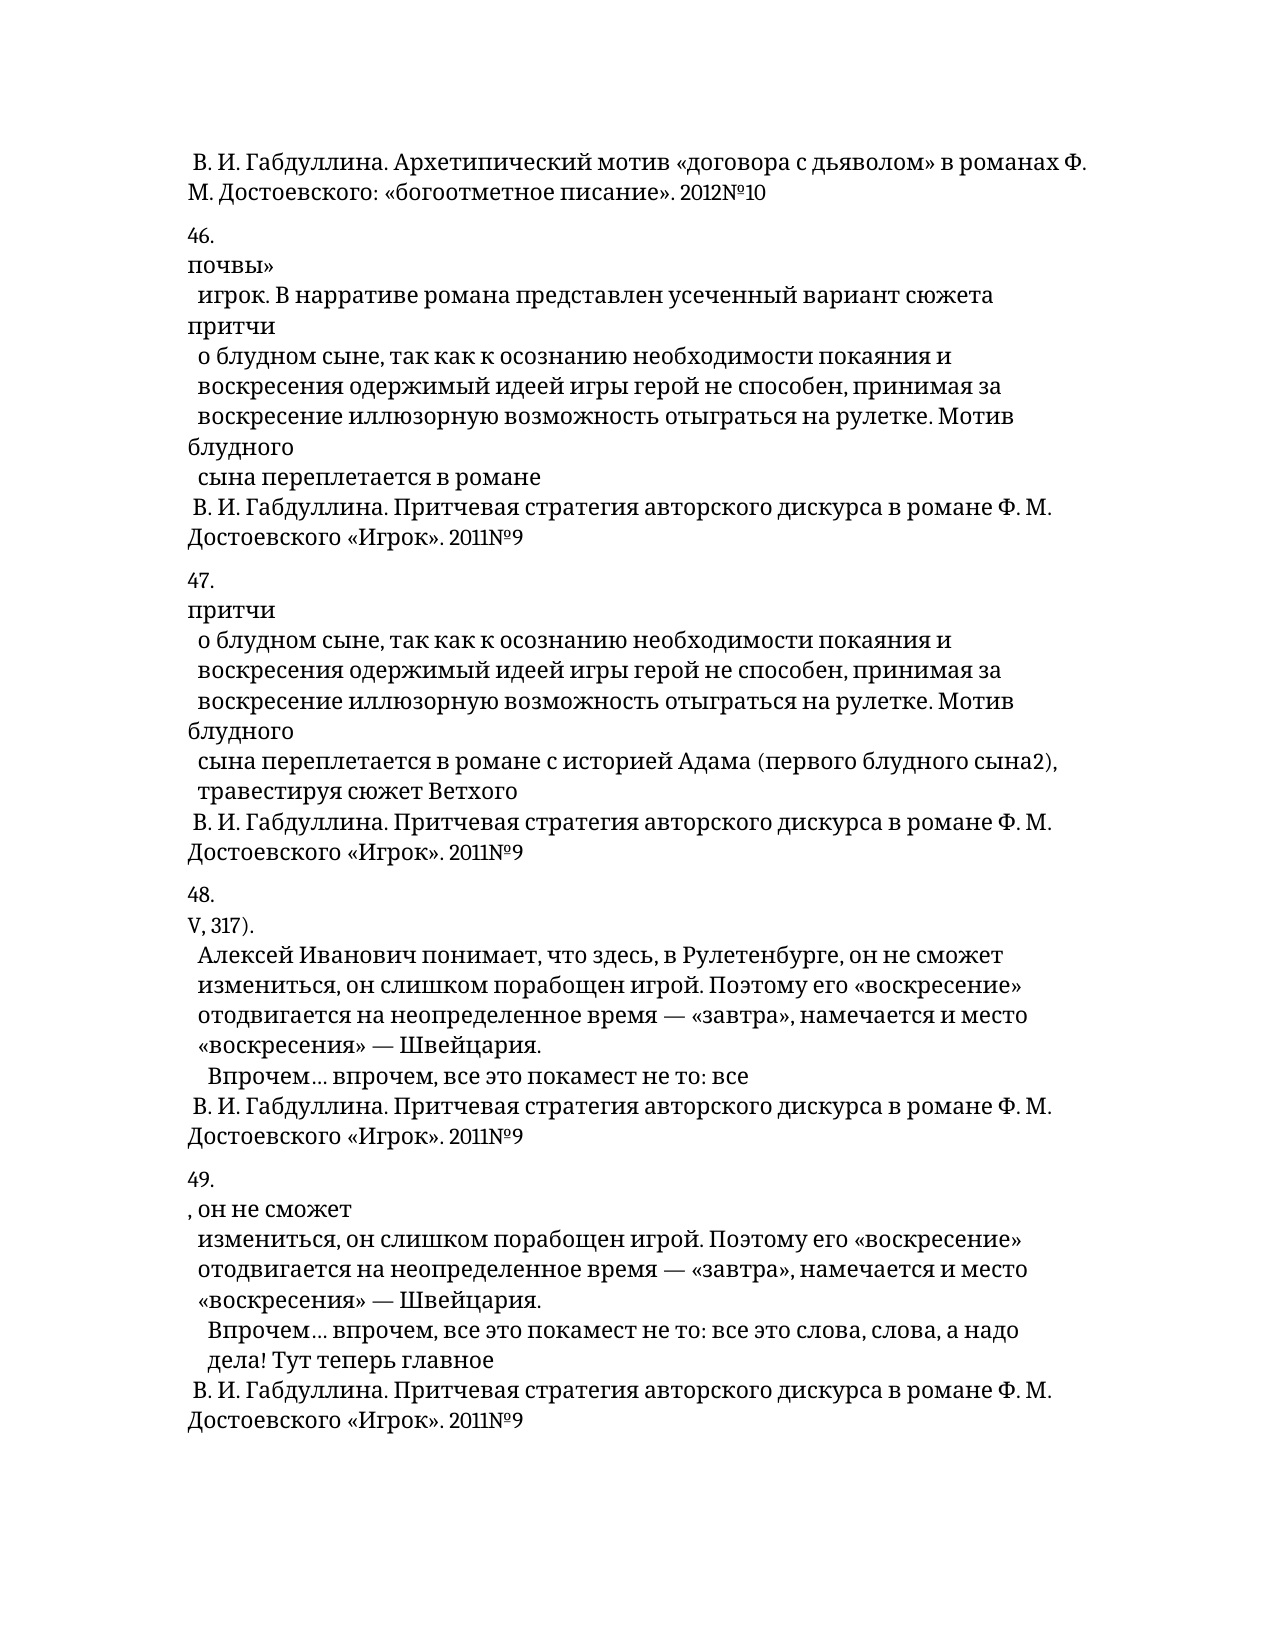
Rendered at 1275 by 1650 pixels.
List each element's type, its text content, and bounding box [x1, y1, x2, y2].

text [187, 150, 1087, 207]
text 46. почвы» игрок. В нарративе романа представлен усеченный вариант сюжета притчи о блудном сыне, так как к осознанию необходимости покаяния и воскресения одержимый идеей игры герой не способен, принимая за воскресение иллюзорную возможность отыграться на рулетке. Мотив блудного сына переплетается в романе В. И. Габдуллина. Притчевая стратегия авторского дискурса в романе Ф. М. Достоевского «Игрок». 2011№9 [187, 223, 1087, 551]
text 49. , он не сможет измениться, он слишком порабощен игрой. Поэтому его «воскресение» отодвигается на неопределенное время — «завтра», намечается и место «воскресения» — Швейцария. Впрочем… впрочем, все это покамест не то: все это слова, слова, а надо дела! Тут теперь главное В. И. Габдуллина. Притчевая стратегия авторского дискурса в романе Ф. М. Достоевского «Игрок». 2011№9 [187, 1167, 1087, 1435]
text 47. притчи о блудном сыне, так как к осознанию необходимости покаяния и воскресения одержимый идеей игры герой не способен, принимая за воскресение иллюзорную возможность отыграться на рулетке. Мотив блудного сына переплетается в романе с историей Адама (первого блудного сына2), травестируя сюжет Ветхого В. И. Габдуллина. Притчевая стратегия авторского дискурса в романе Ф. М. Достоевского «Игрок». 2011№9 [187, 568, 1087, 866]
text 48. V, 317). Алексей Иванович понимает, что здесь, в Рулетенбурге, он не сможет измениться, он слишком порабощен игрой. Поэтому его «воскресение» отодвигается на неопределенное время — «завтра», намечается и место «воскресения» — Швейцария. Впрочем… впрочем, все это покамест не то: все В. И. Габдуллина. Притчевая стратегия авторского дискурса в романе Ф. М. Достоевского «Игрок». 2011№9 [187, 882, 1087, 1150]
